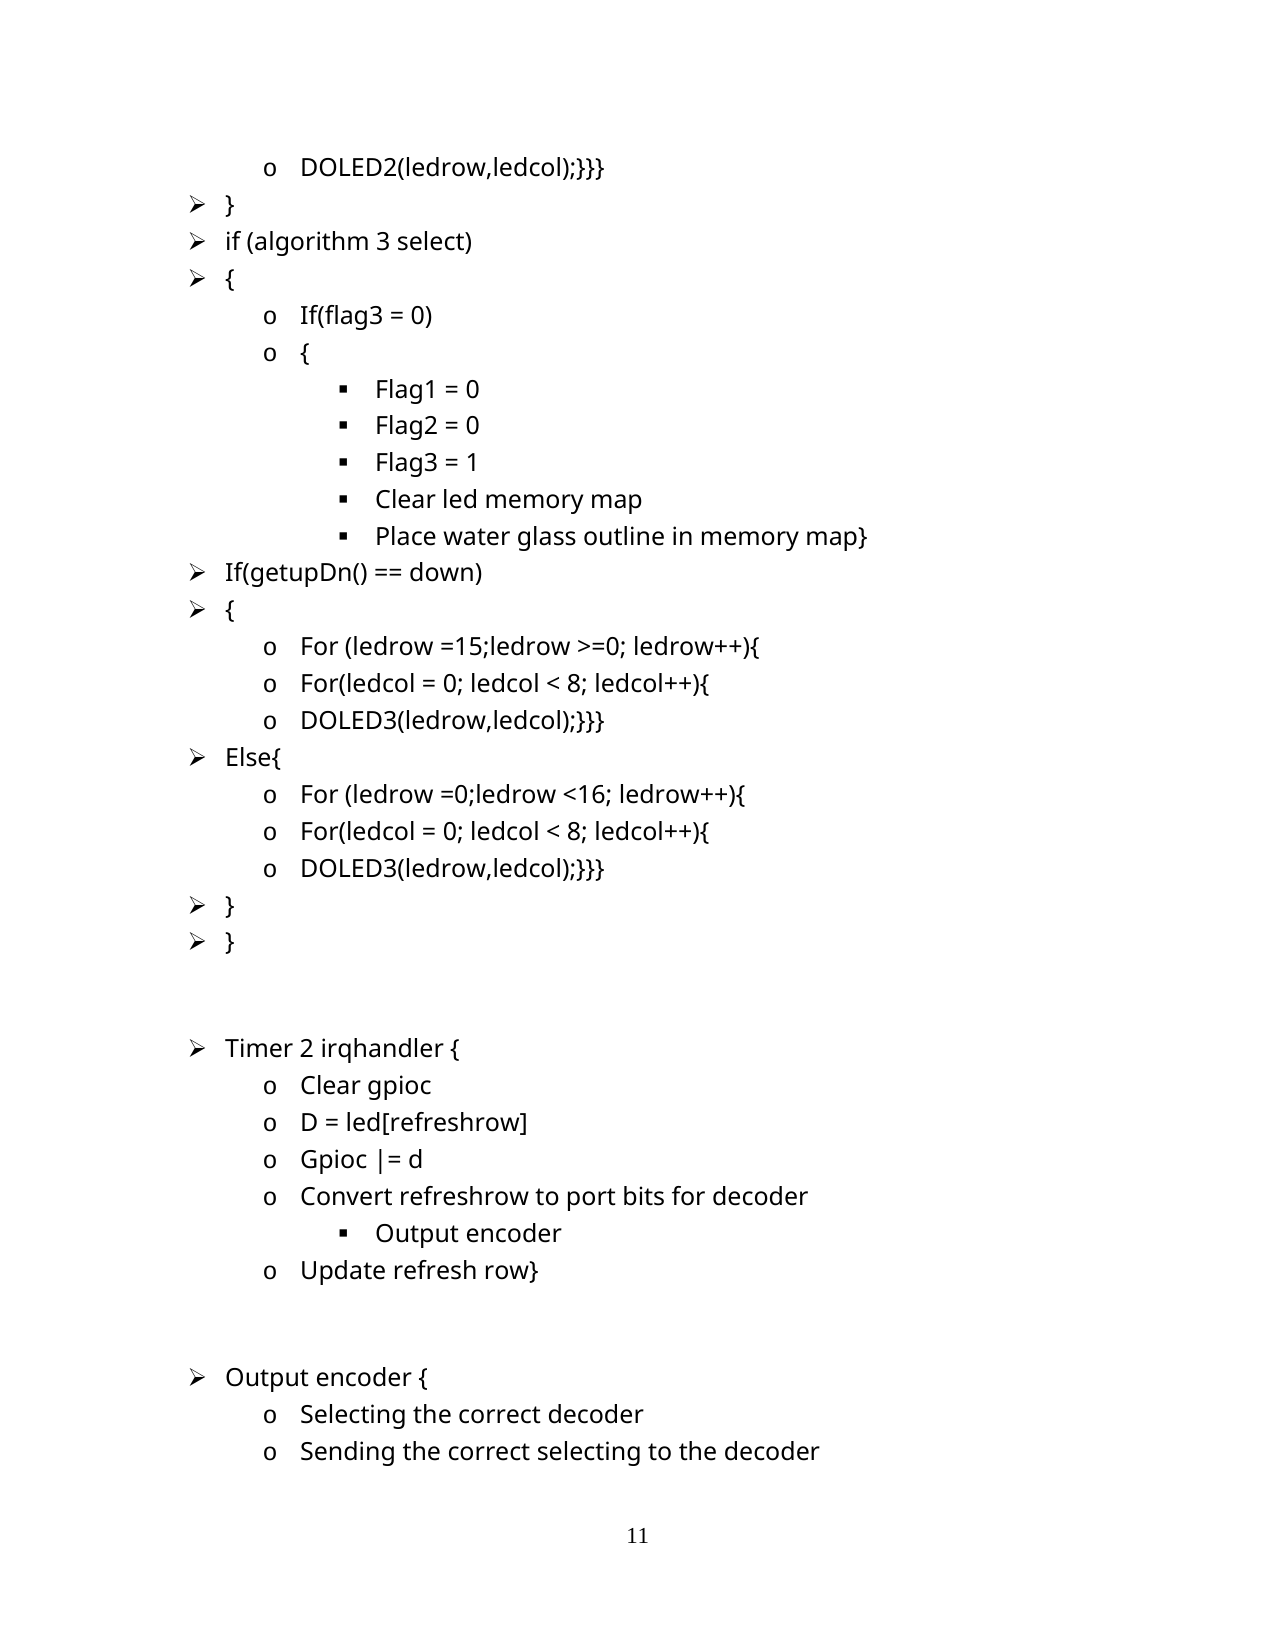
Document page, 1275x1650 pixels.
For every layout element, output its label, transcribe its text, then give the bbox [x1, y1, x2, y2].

list if (algorithm 3 select) [187, 224, 1125, 258]
list If(getupDn() == down) [187, 555, 1125, 589]
list If(flag3 = 0) [262, 297, 1125, 332]
list Output encoder [337, 1216, 1125, 1250]
list For(ledcol = 0; ledcol < 8; ledcol++){ [262, 813, 1125, 848]
list For (ledrow =0;ledrow <16; ledrow++){ [262, 776, 1125, 811]
list For(ledcol = 0; ledcol < 8; ledcol++){ [262, 666, 1125, 700]
list Clear gpioc [262, 1068, 1125, 1102]
list Timer 2 irqhandler { [187, 1031, 1125, 1065]
list D = led[refreshrow] [262, 1105, 1125, 1139]
list } [187, 887, 1125, 921]
list For (ledrow =15;ledrow >=0; ledrow++){ [262, 629, 1125, 663]
list { [262, 334, 1125, 368]
list { [187, 592, 1125, 626]
list } [187, 924, 1125, 958]
list } [187, 187, 1125, 221]
list Update refresh row} [262, 1252, 1125, 1287]
list Sending the correct selecting to the decoder [262, 1433, 1125, 1467]
list Place water glass outline in memory map} [337, 518, 1125, 552]
list Gpioc |= d [262, 1142, 1125, 1176]
list { [187, 261, 1125, 294]
list Clear led memory map [337, 482, 1125, 516]
list DOLED3(ledrow,ledcol);}}} [262, 703, 1125, 737]
list Output encoder { [187, 1359, 1125, 1393]
list Selecting the correct decoder [262, 1396, 1125, 1431]
list DOLED2(ledrow,ledcol);}}} [262, 150, 1125, 184]
list DOLED3(ledrow,ledcol);}}} [262, 850, 1125, 884]
list Flag1 = 0 [337, 371, 1125, 405]
list Convert refreshrow to port bits for decoder [262, 1179, 1125, 1213]
list Flag2 = 0 [337, 408, 1125, 442]
list Flag3 = 1 [337, 445, 1125, 479]
list Else{ [187, 739, 1125, 774]
